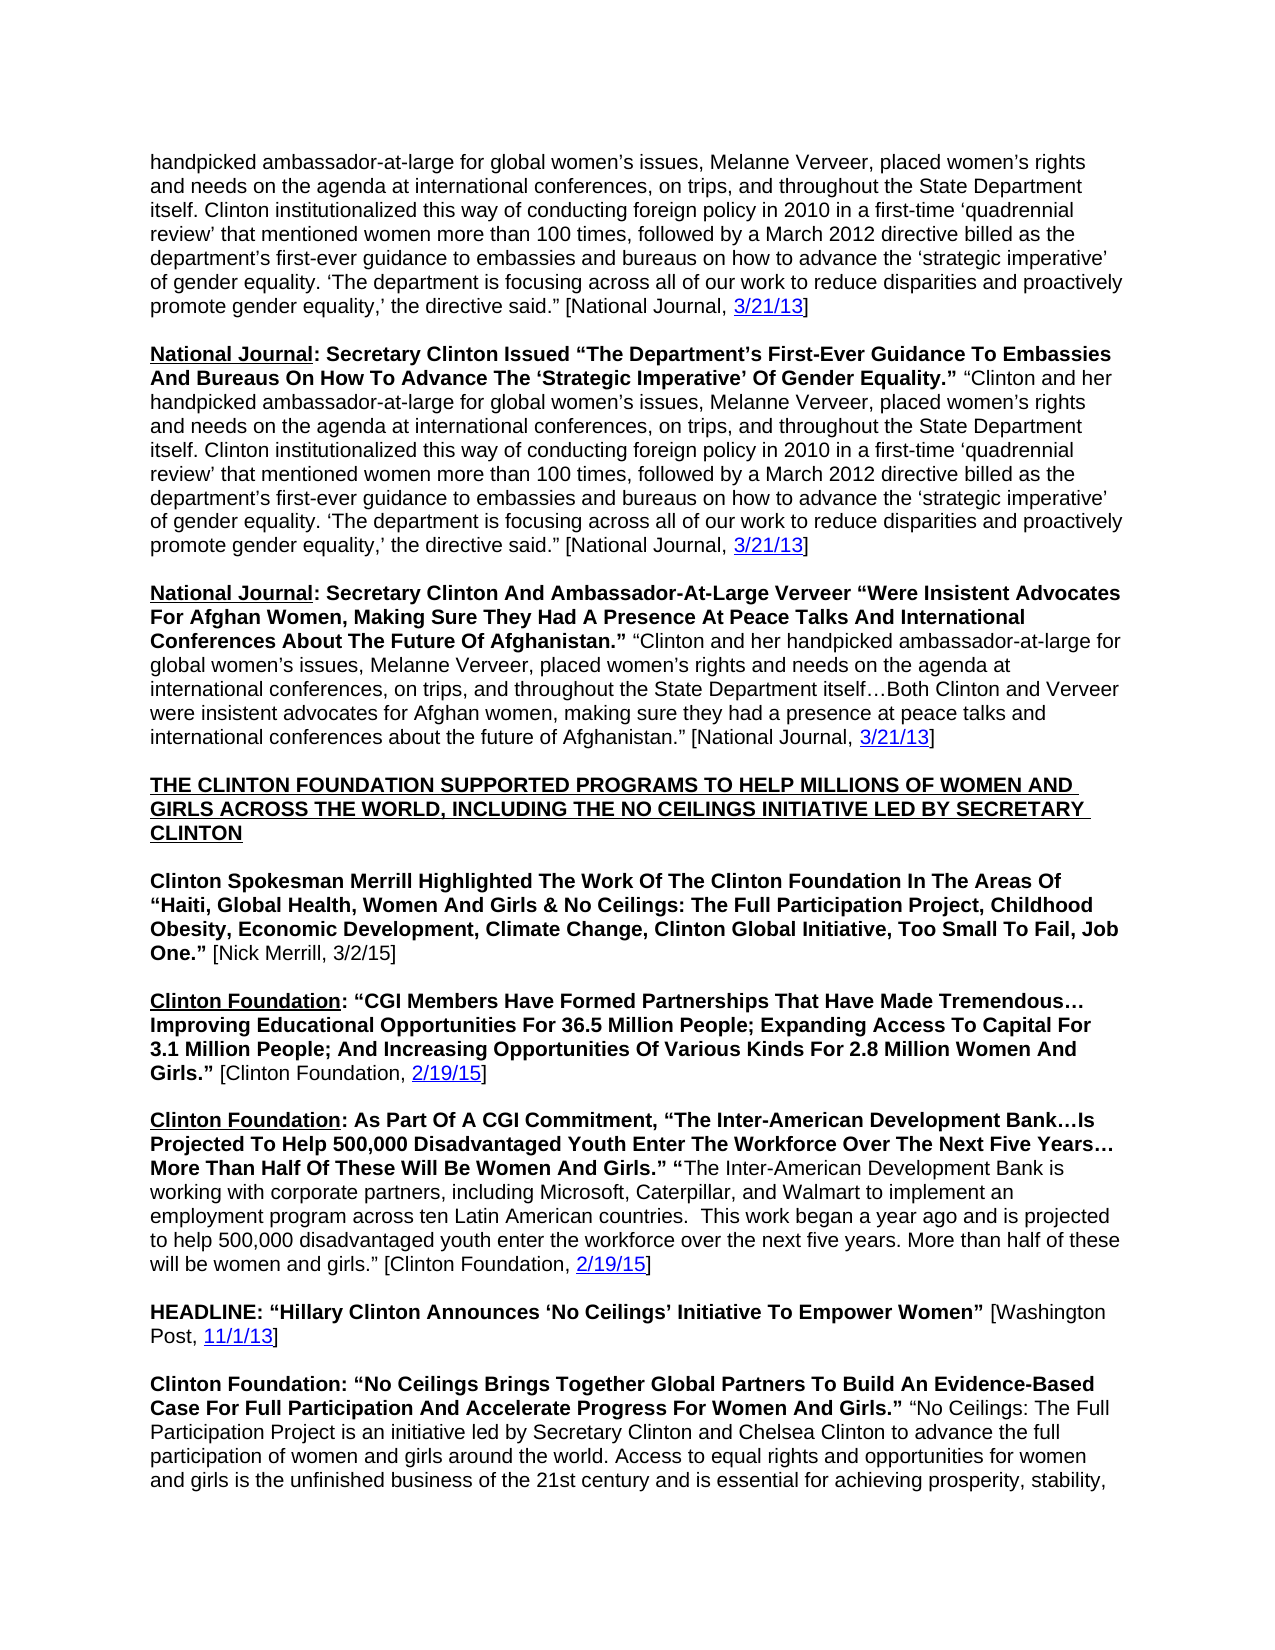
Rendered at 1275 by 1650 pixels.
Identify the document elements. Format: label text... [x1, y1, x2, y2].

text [150, 1372, 1125, 1492]
text Clinton Foundation: “CGI Members Have Formed Partnerships That Have Made Tremendous…Improving Educational Opportunities For 36.5 Million People; Expanding Access To Capital For 3.1 Million People; And Increasing Opportunities Of Various Kinds For 2.8 Million Women And Girls.” [Clinton Foundation, 2/19/15] [150, 988, 1125, 1084]
text HEADLINE: “Hillary Clinton Announces ‘No Ceilings’ Initiative To Empower Women” [Washington Post, 11/1/13] [150, 1300, 1125, 1348]
text National Journal: Secretary Clinton And Ambassador-At-Large Verveer “Were Insistent Advocates For Afghan Women, Making Sure They Had A Presence At Peace Talks And International Conferences About The Future Of Afghanistan.” “Clinton and her handpicked ambassador-at-large for global women’s issues, Melanne Verveer, placed women’s rights and needs on the agenda at international conferences, on trips, and throughout the State Department itself…Both Clinton and Verveer were insistent advocates for Afghan women, making sure they had a presence at peace talks and international conferences about the future of Afghanistan.” [National Journal, 3/21/13] [150, 581, 1125, 749]
text National Journal: Secretary Clinton Issued “The Department’s First-Ever Guidance To Embassies And Bureaus On How To Advance The ‘Strategic Imperative’ Of Gender Equality.” “Clinton and her handpicked ambassador-at-large for global women’s issues, Melanne Verveer, placed women’s rights and needs on the agenda at international conferences, on trips, and throughout the State Department itself. Clinton institutionalized this way of conducting foreign policy in 2010 in a first-time ‘quadrennial review’ that mentioned women more than 100 times, followed by a March 2012 directive billed as the department’s first-ever guidance to embassies and bureaus on how to advance the ‘strategic imperative’ of gender equality. ‘The department is focusing across all of our work to reduce disparities and proactively promote gender equality,’ the directive said.” [National Journal, 3/21/13] [150, 342, 1125, 557]
text THE CLINTON FOUNDATION SUPPORTED PROGRAMS TO HELP MILLIONS OF WOMEN AND GIRLS ACROSS THE WORLD, INCLUDING THE NO CEILINGS INITIATIVE LED BY SECRETARY CLINTON [150, 773, 1125, 845]
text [150, 150, 1125, 318]
text Clinton Spokesman Merrill Highlighted The Work Of The Clinton Foundation In The Areas Of “Haiti, Global Health, Women And Girls & No Ceilings: The Full Participation Project, Childhood Obesity, Economic Development, Climate Change, Clinton Global Initiative, Too Small To Fail, Job One.” [Nick Merrill, 3/2/15] [150, 869, 1125, 964]
text Clinton Foundation: As Part Of A CGI Commitment, “The Inter-American Development Bank…Is Projected To Help 500,000 Disadvantaged Youth Enter The Workforce Over The Next Five Years…More Than Half Of These Will Be Women And Girls.” “The Inter-American Development Bank is working with corporate partners, including Microsoft, Caterpillar, and Walmart to implement an employment program across ten Latin American countries. This work began a year ago and is projected to help 500,000 disadvantaged youth enter the workforce over the next five years. More than half of these will be women and girls.” [Clinton Foundation, 2/19/15] [150, 1108, 1125, 1276]
